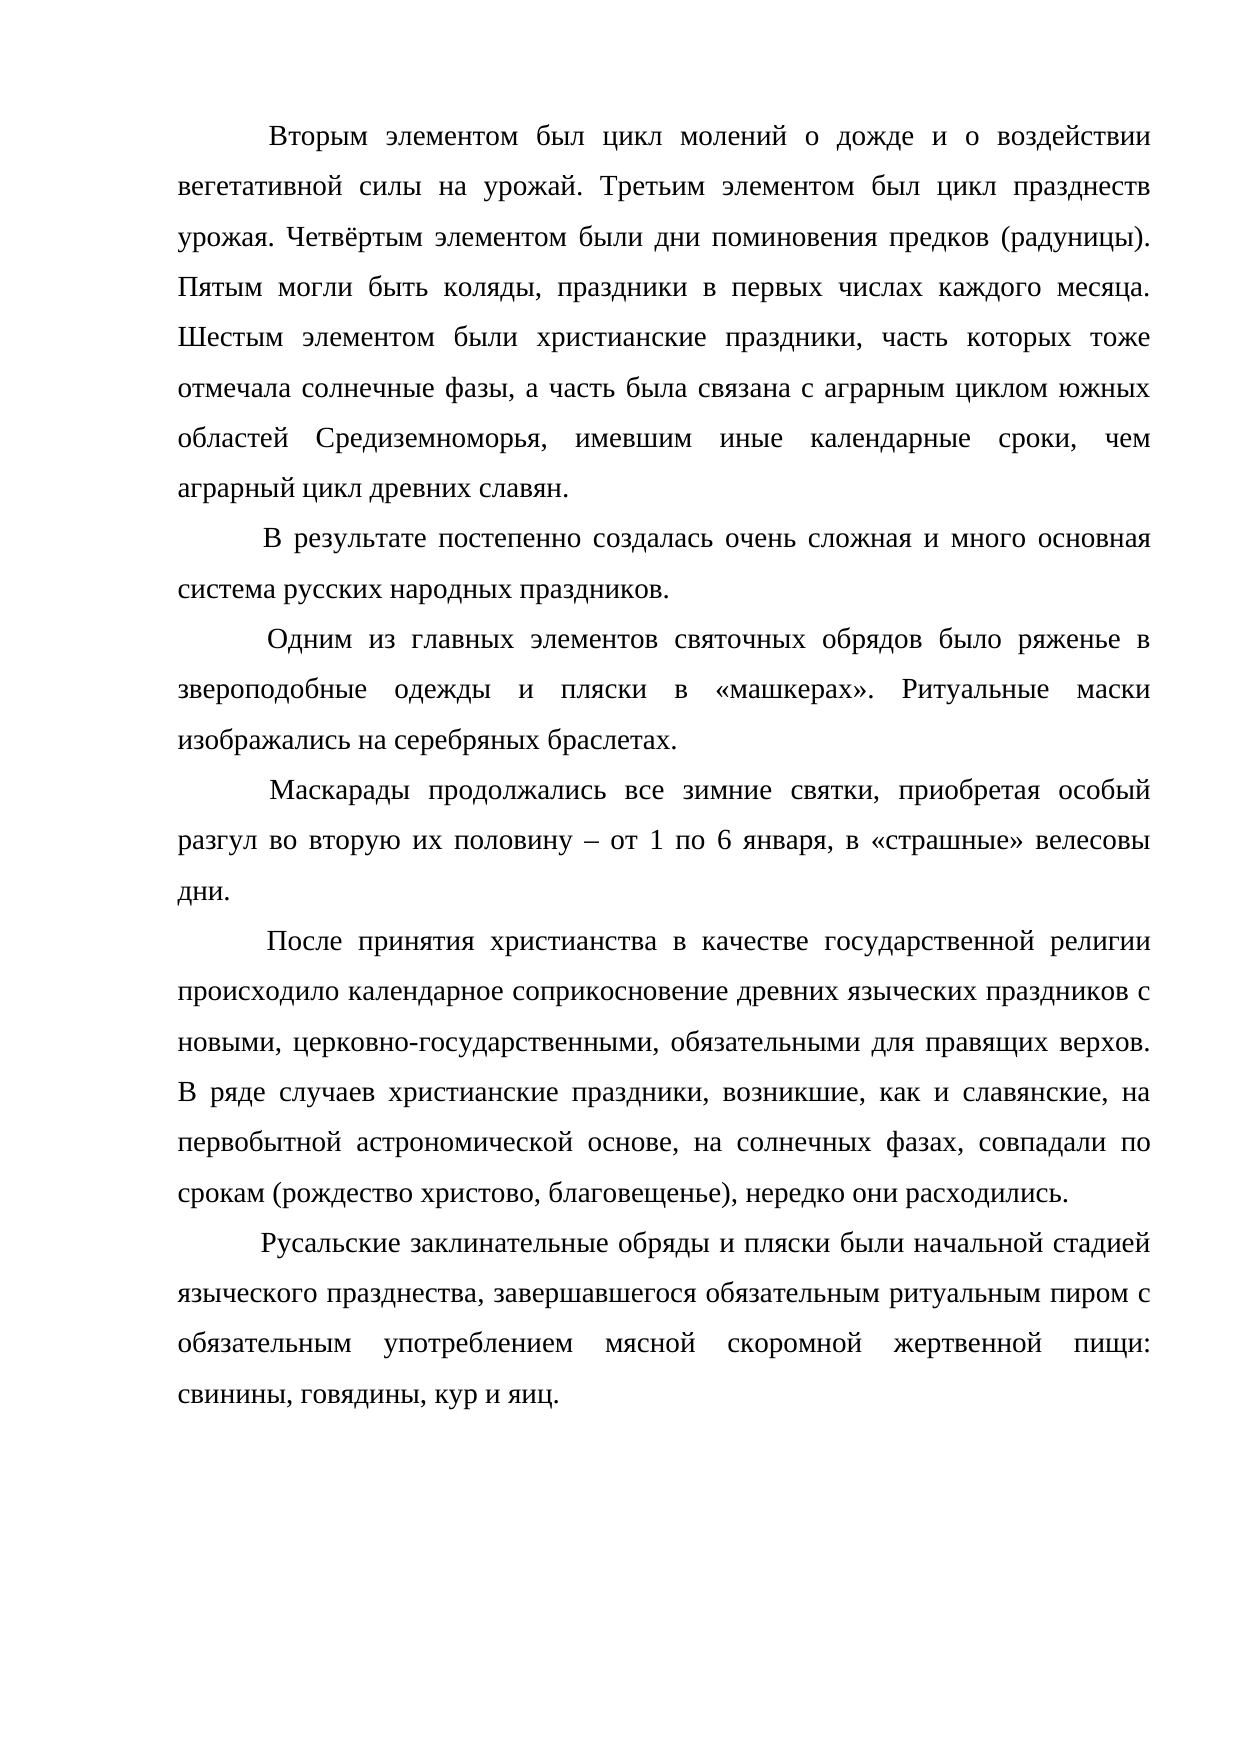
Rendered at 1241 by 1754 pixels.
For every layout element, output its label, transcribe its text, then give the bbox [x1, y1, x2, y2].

text Одним из главных элементов святочных обрядов было ряженье в звероподобные одежды и пляски в «машкерах». Ритуальные маски изображались на серебряных браслетах. [177, 621, 1152, 755]
text Русальские заклинательные обряды и пляски были начальной стадией языческого празднества, завершавшегося обязательным ритуальным пиром с обязательным употреблением мясной скоромной жертвенной пищи: свинины, говядины, кур и яиц. [177, 1225, 1152, 1409]
text Маскарады продолжались все зимние святки, приобретая особый разгул во вторую их половину – от 1 по 6 января, в «страшные» велесовы дни. [177, 772, 1152, 906]
text После принятия христианства в качестве государственной религии происходило календарное соприкосновение древних языческих праздников с новыми, церковно-государственными, обязательными для правящих верхов. В ряде случаев христианские праздники, возникшие, как и славянские, на первобытной астрономической основе, на солнечных фазах, совпадали по срокам (рождество христово, благовещенье), нередко они расходились. [177, 923, 1152, 1208]
text В результате постепенно создалась очень сложная и много основная система русских народных праздников. [177, 521, 1152, 604]
text Вторым элементом был цикл молений о дожде и о воздействии вегетативной силы на урожай. Третьим элементом был цикл празднеств урожая. Четвёртым элементом были дни поминовения предков (радуницы). Пятым могли быть коляды, праздники в первых числах каждого месяца. Шестым элементом были христианские праздники, часть которых тоже отмечала солнечные фазы, а часть была связана с аграрным циклом южных областей Средиземноморья, имевшим иные календарные сроки, чем аграрный цикл древних славян. [177, 118, 1152, 504]
